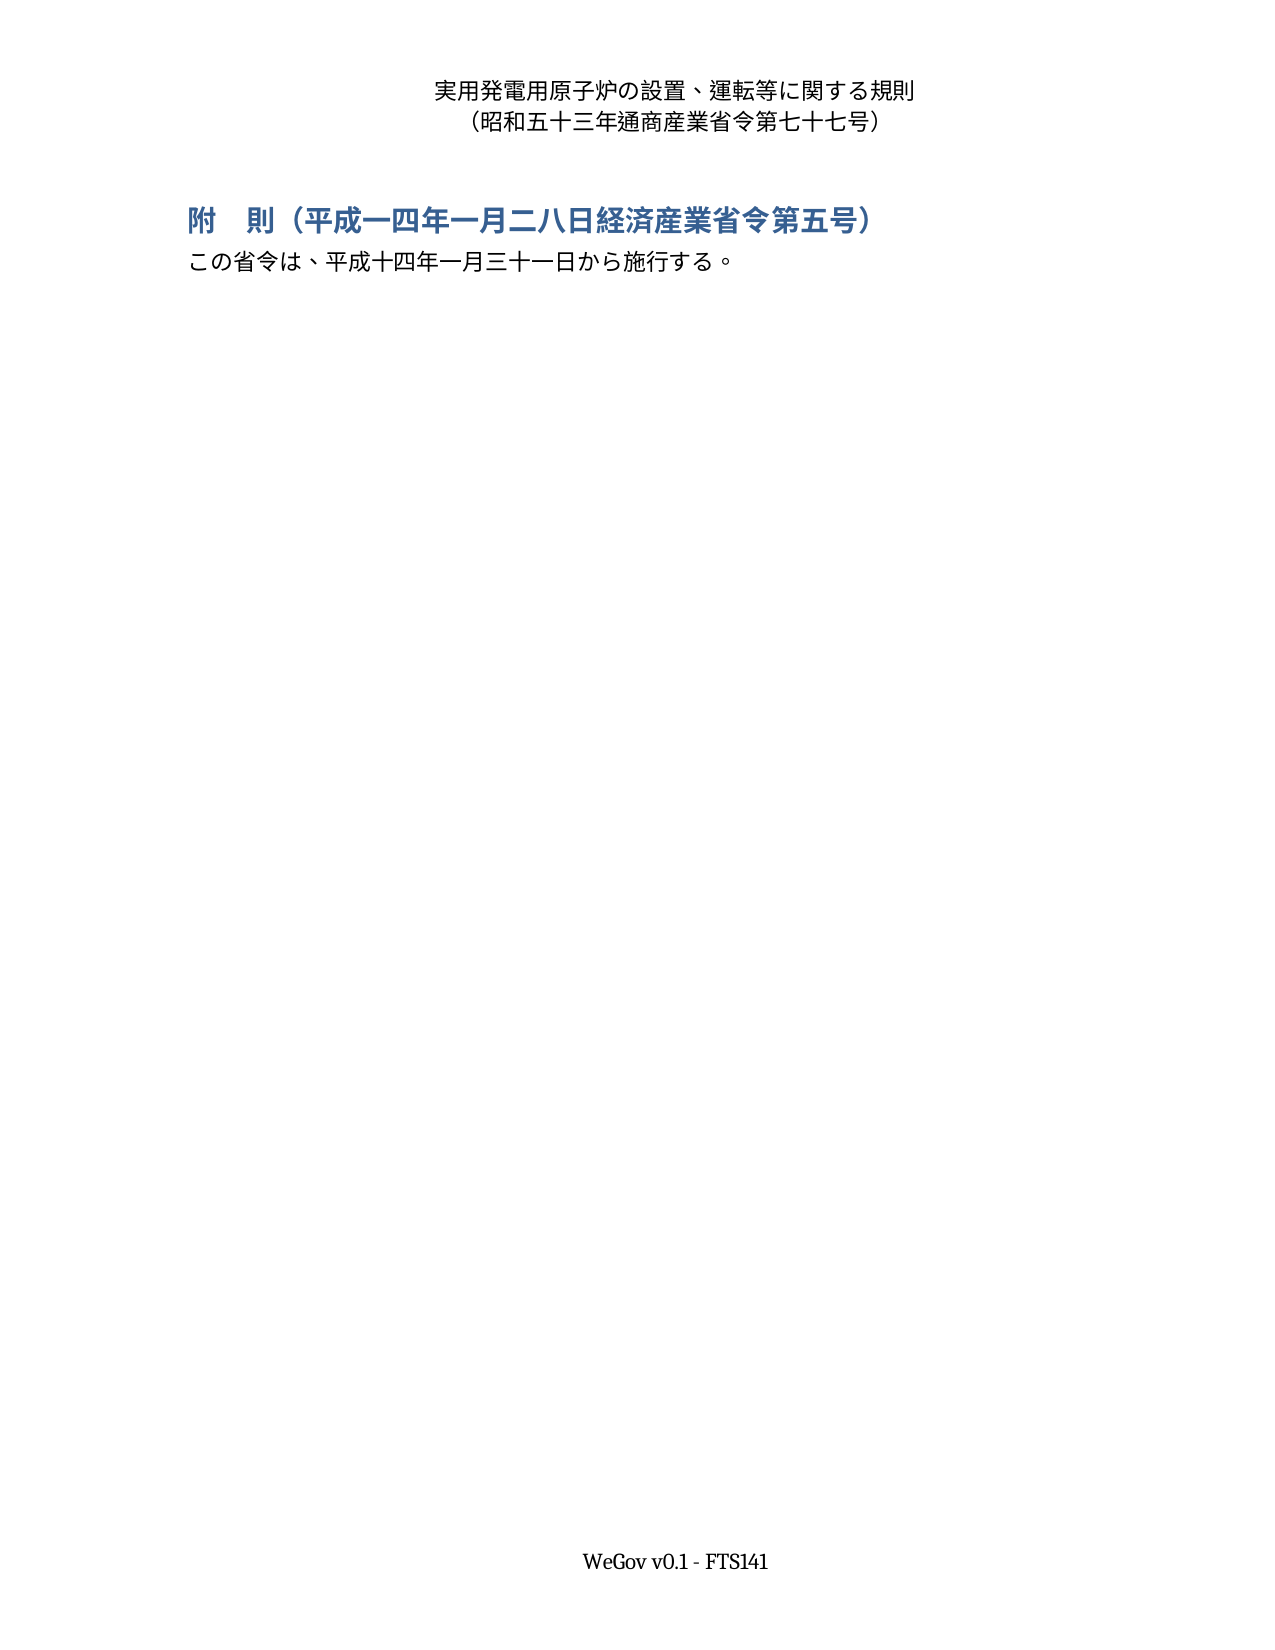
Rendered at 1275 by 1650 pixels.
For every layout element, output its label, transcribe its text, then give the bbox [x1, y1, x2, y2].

subtitle 附 則（平成一四年一月二八日経済産業省令第五号） [187, 200, 1087, 240]
text この省令は、平成十四年一月三十一日から施行する。 [187, 246, 1087, 277]
